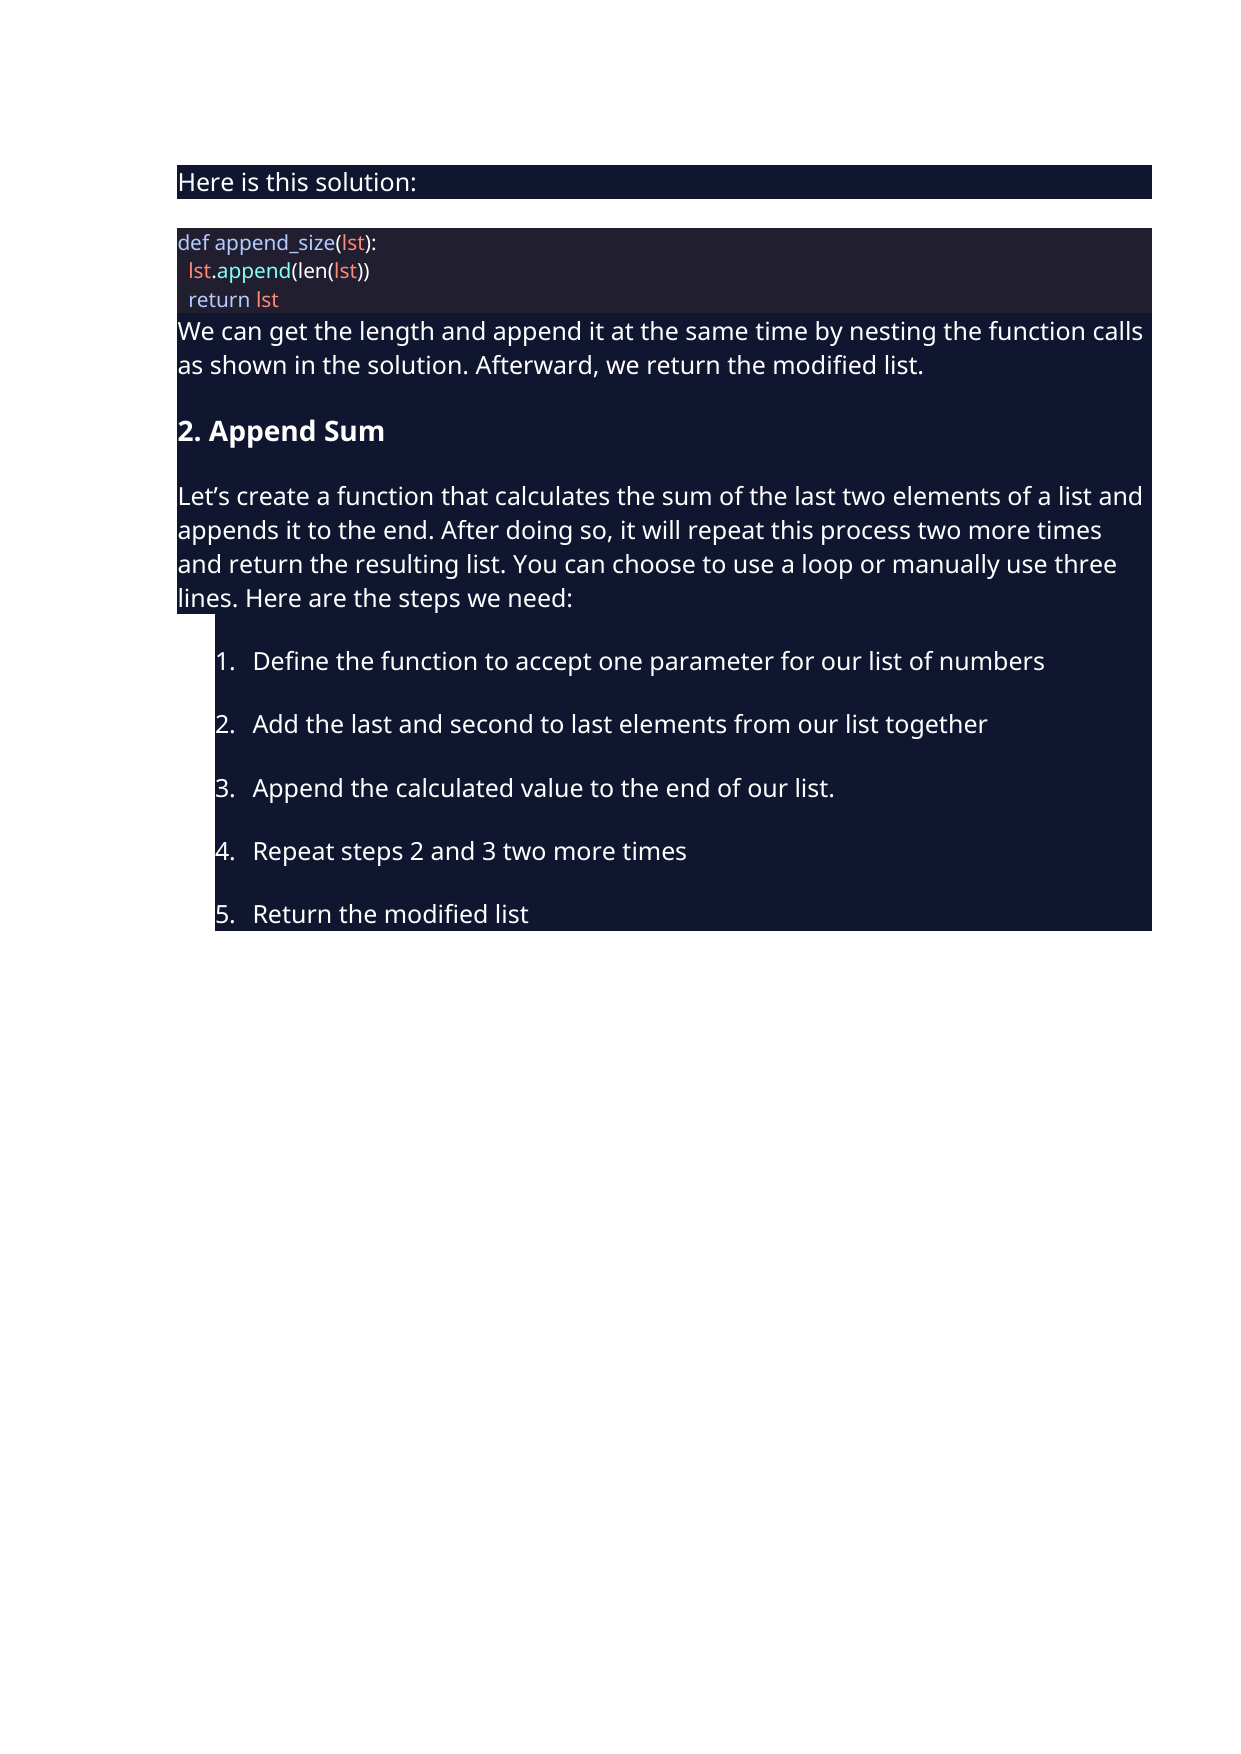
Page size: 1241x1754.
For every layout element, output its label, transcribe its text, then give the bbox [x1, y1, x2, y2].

list Repeat steps 2 and 3 two more times [215, 833, 1152, 867]
list Return the modified list [215, 897, 1152, 931]
text Here is this solution: [177, 165, 1152, 199]
list Define the function to accept one parameter for our list of numbers [215, 644, 1152, 678]
text We can get the length and append it at the same time by nesting the function calls as shown in the solution. Afterward, we return the modified list. [177, 313, 1152, 382]
subtitle 2. Append Sum [177, 411, 1152, 449]
text Let’s create a function that calculates the sum of the last two elements of a list and appends it to the end. After doing so, it will repeat this process two more times and return the resulting list. You can choose to use a loop or manually use three lines. Here are the steps we need: [177, 478, 1152, 614]
text def append_size(lst): lst.append(len(lst)) return lst [177, 228, 1152, 313]
list Append the calculated value to the end of our list. [215, 770, 1152, 804]
list Add the last and second to last elements from our list together [215, 707, 1152, 741]
